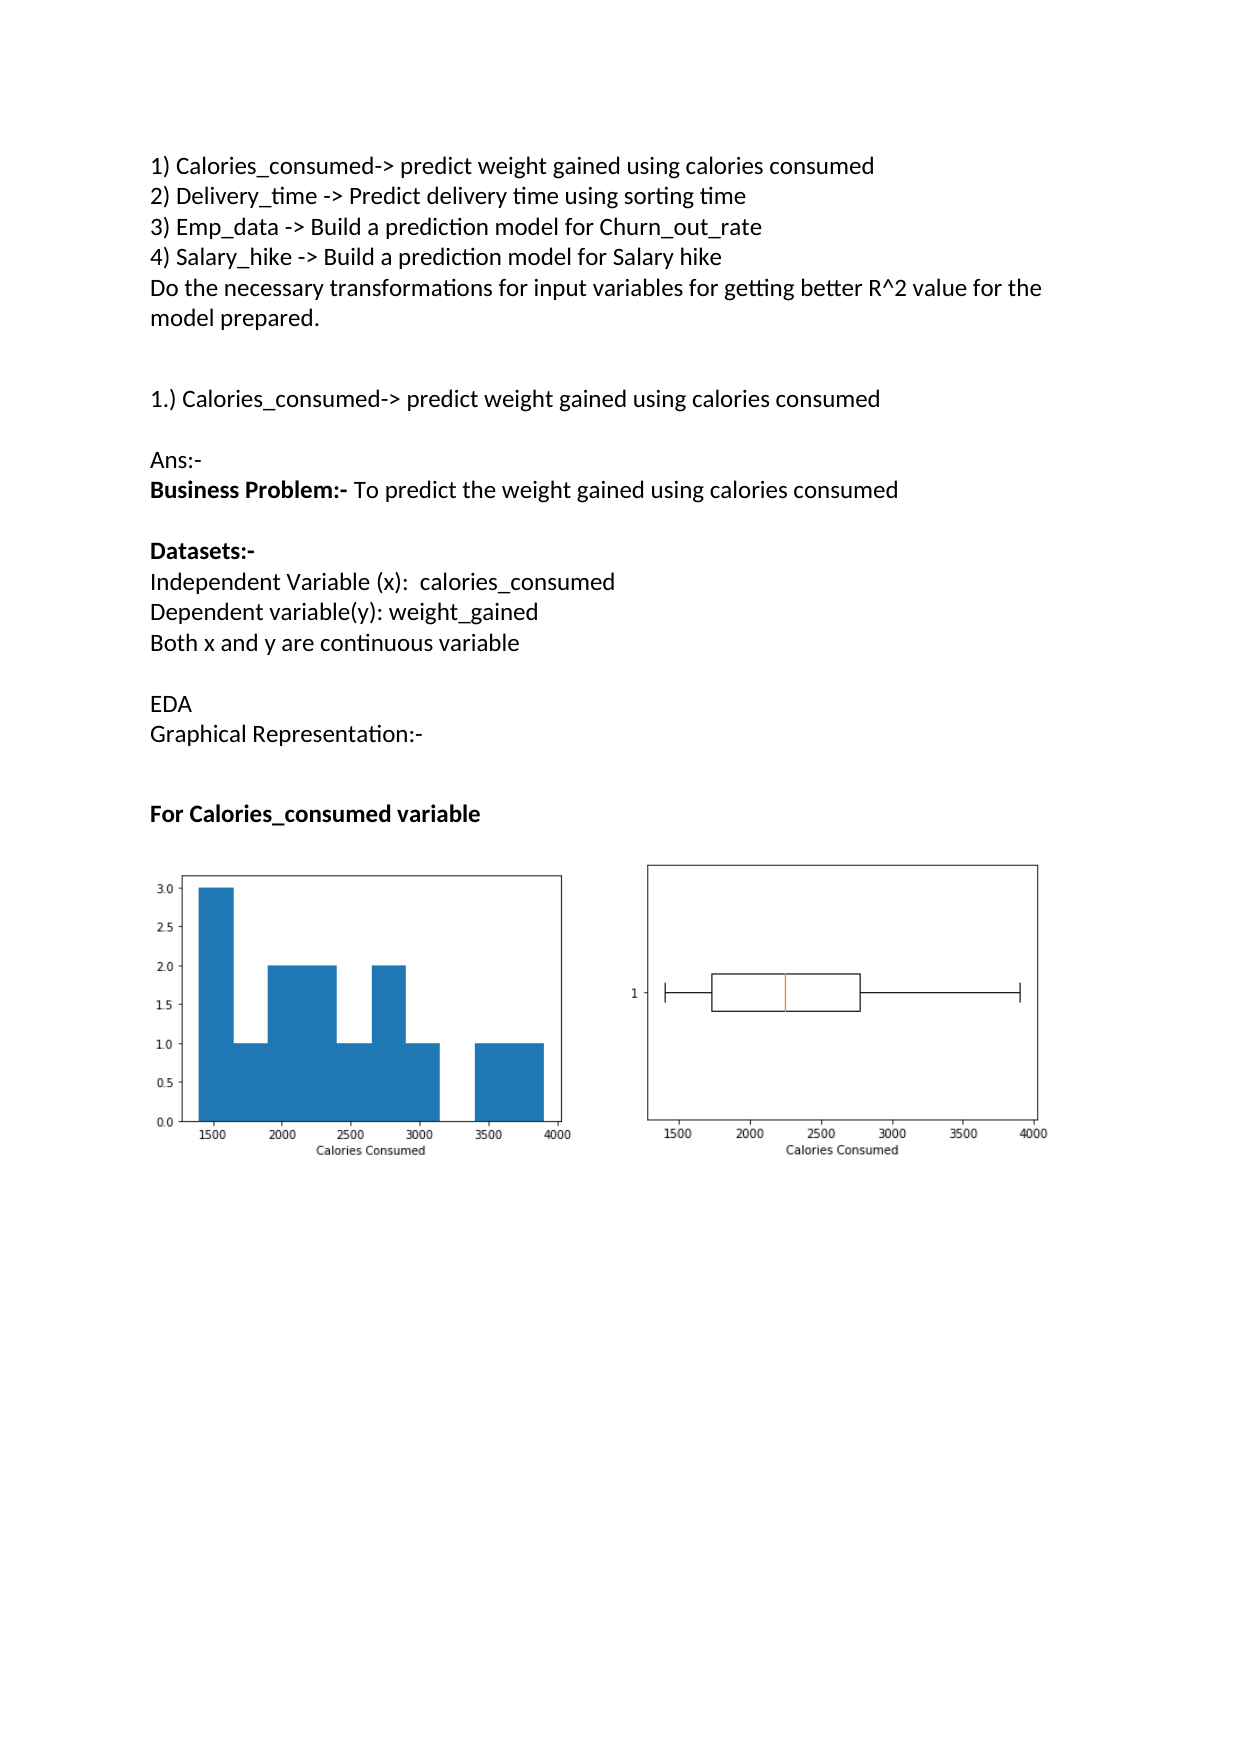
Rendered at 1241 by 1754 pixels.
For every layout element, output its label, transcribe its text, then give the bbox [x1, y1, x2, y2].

picture [150, 873, 620, 1165]
text Do the necessary transformations for input variables for getting better R^2 value for the model prepared. [150, 272, 1090, 333]
text 2) Delivery_time -> Predict delivery time using sorting time [150, 181, 1090, 211]
picture [625, 859, 1071, 1165]
text Datasets:- [150, 535, 1090, 566]
text 1) Calories_consumed-> predict weight gained using calories consumed [150, 150, 1090, 181]
text 3) Emp_data -> Build a prediction model for Churn_out_rate [150, 211, 1090, 242]
text Business Problem:- To predict the weight gained using calories consumed [150, 474, 1090, 505]
text 4) Salary_hike -> Build a prediction model for Salary hike [150, 242, 1090, 272]
text Dependent variable(y): weight_gained [150, 596, 1090, 627]
text EDA [150, 688, 1090, 718]
text Both x and y are continuous variable [150, 627, 1090, 657]
text Graphical Representation:- [150, 718, 1090, 749]
text 1.) Calories_consumed-> predict weight gained using calories consumed [150, 383, 1090, 413]
text Ans:- [150, 444, 1090, 474]
text For Calories_consumed variable [150, 798, 1090, 829]
text Independent Variable (x): calories_consumed [150, 566, 1090, 596]
